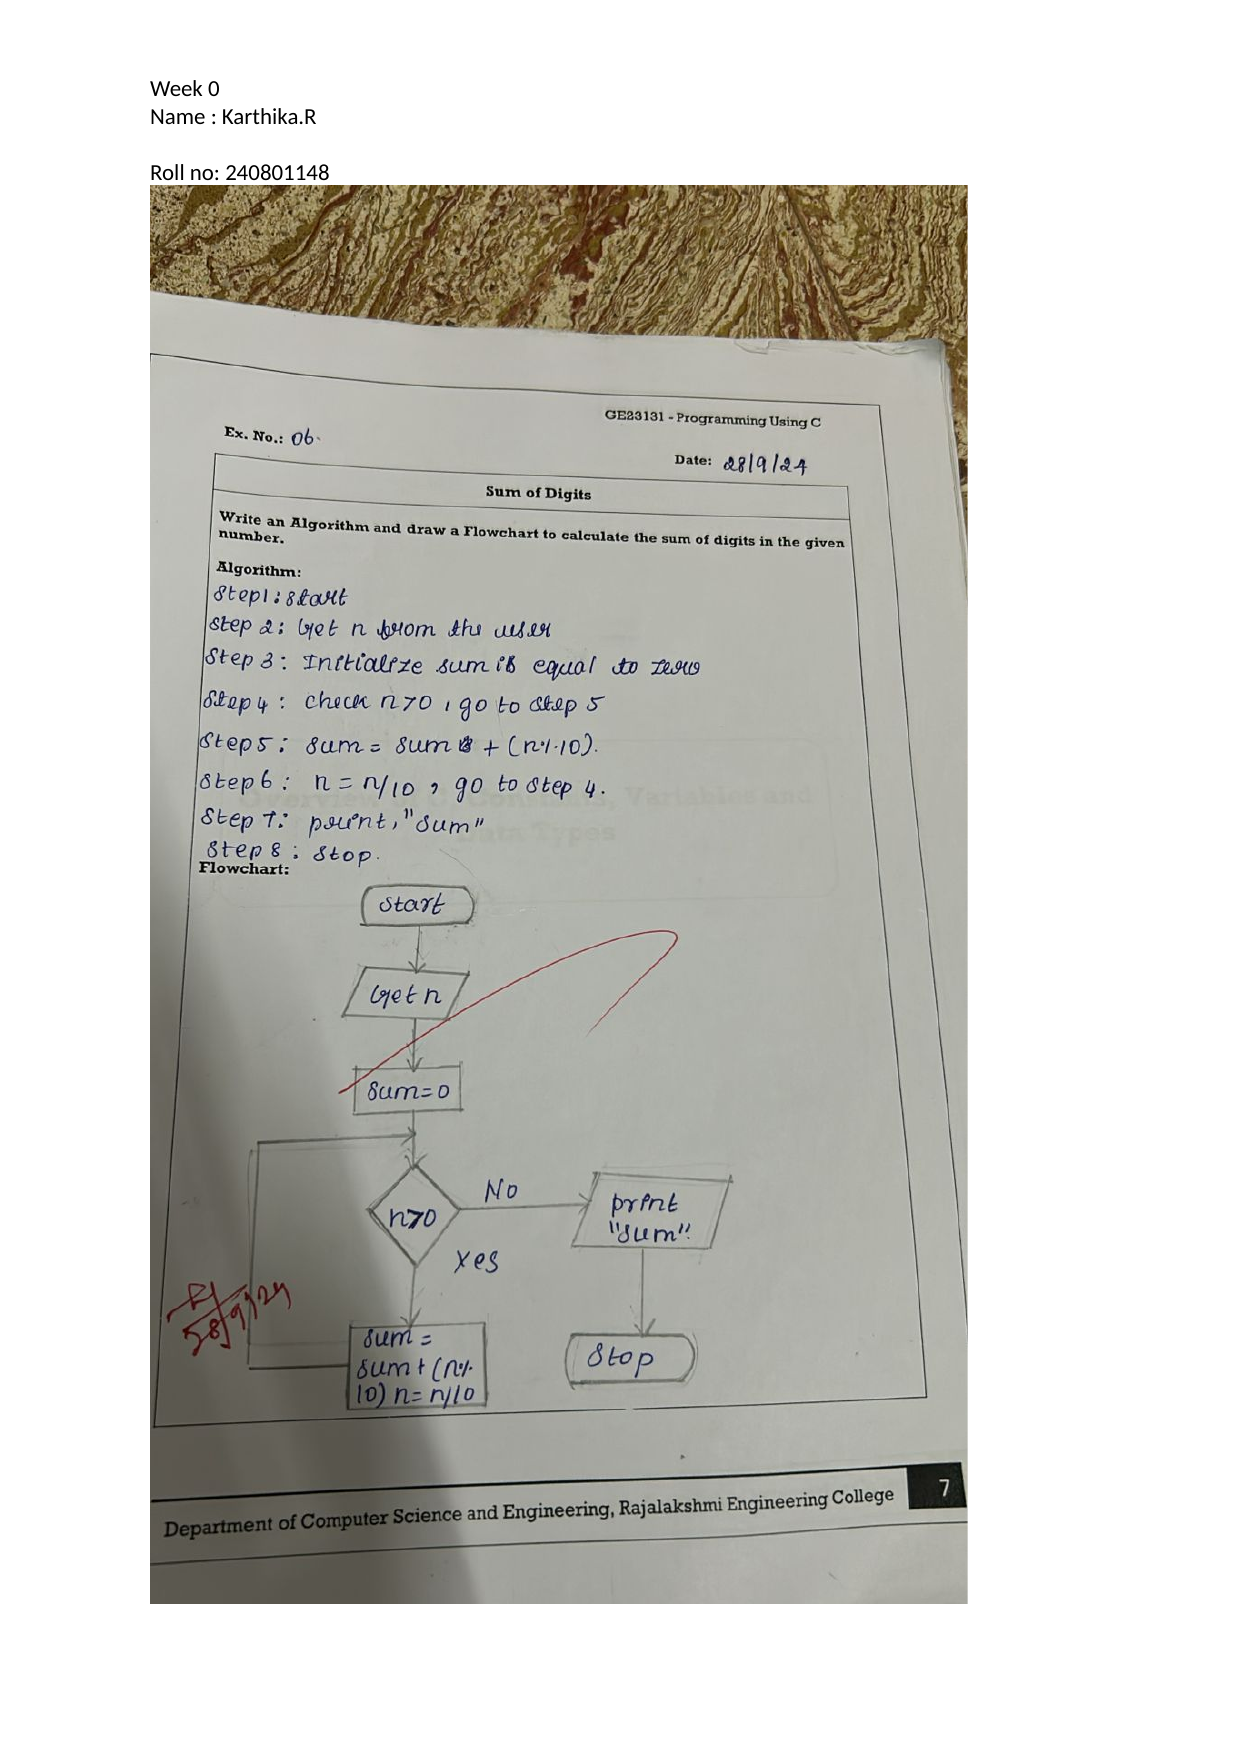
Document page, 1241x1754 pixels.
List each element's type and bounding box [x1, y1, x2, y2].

picture [150, 185, 968, 1604]
